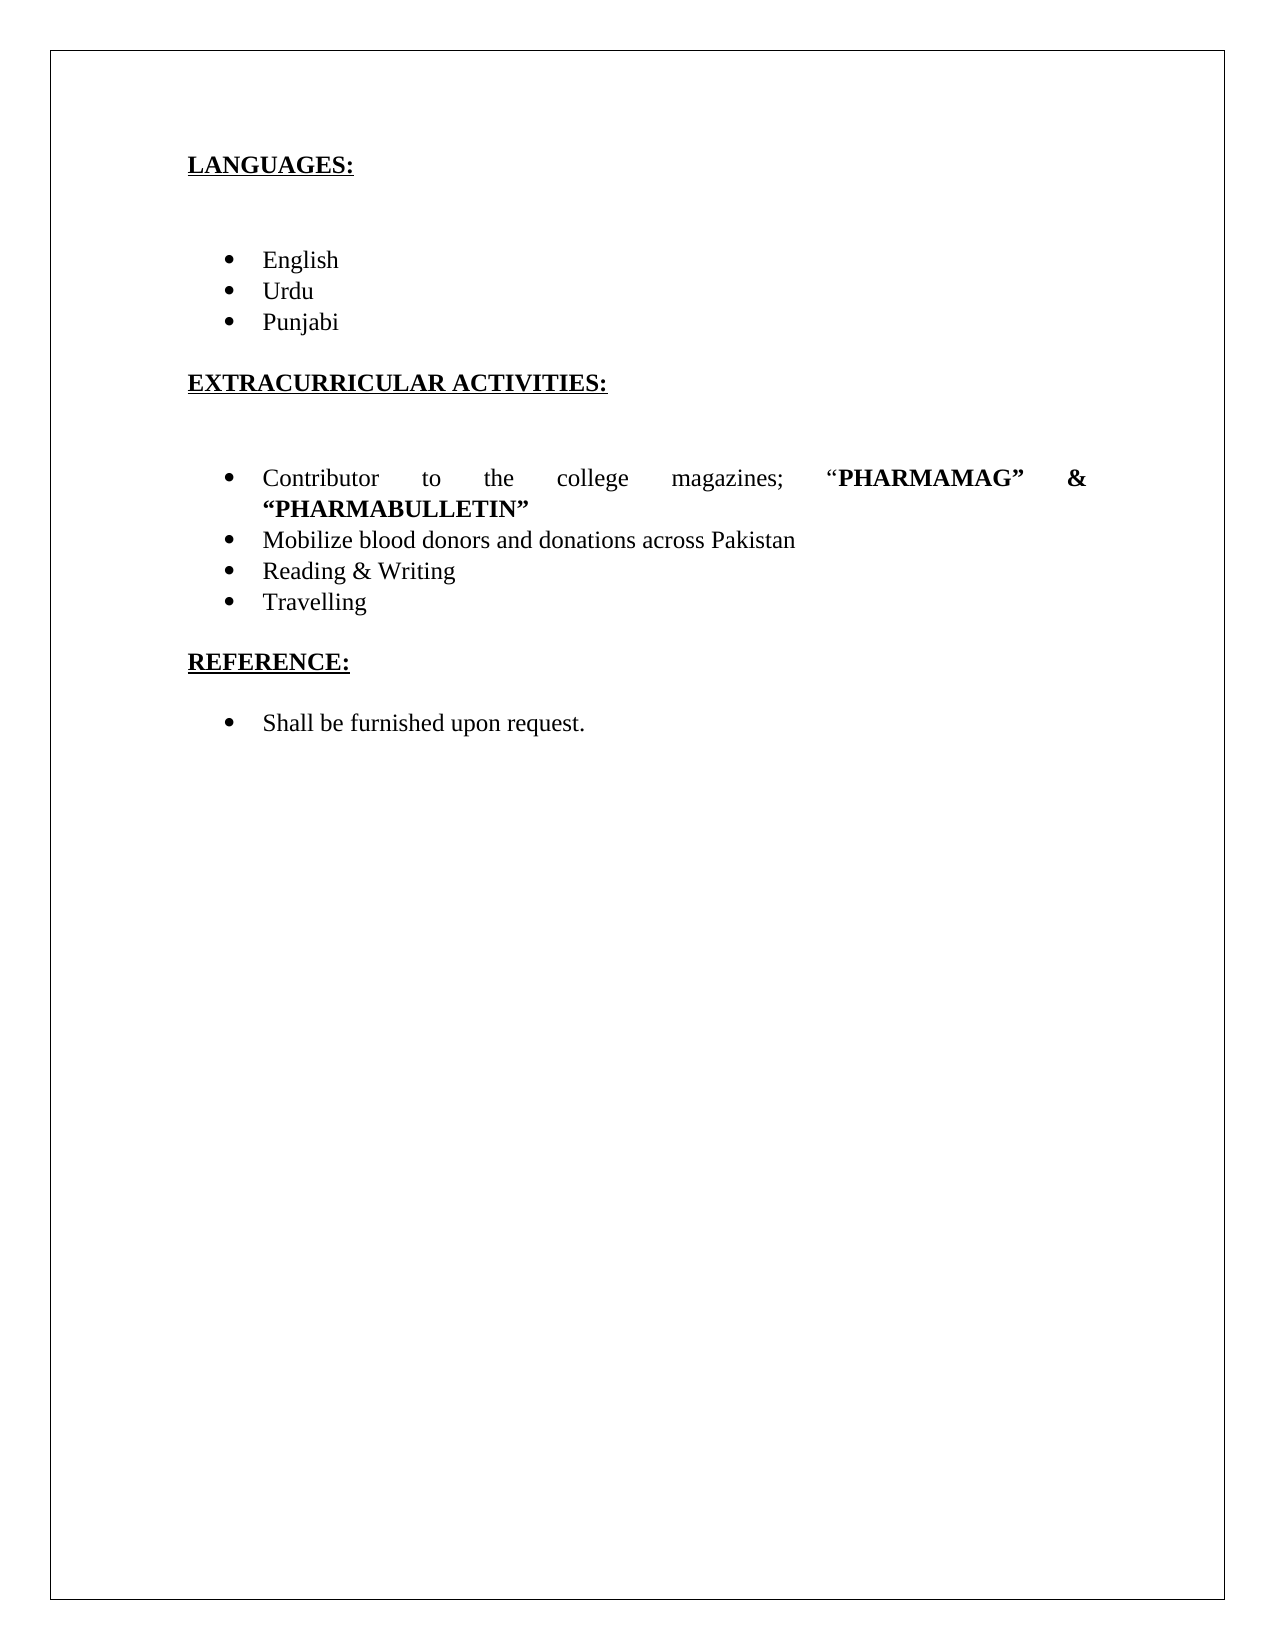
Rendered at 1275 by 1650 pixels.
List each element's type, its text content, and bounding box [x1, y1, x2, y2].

list Mobilize blood donors and donations across Pakistan [225, 525, 1087, 554]
text LANGUAGES: [187, 150, 1087, 179]
text REFERENCE: [187, 647, 1087, 676]
list Urdu [225, 276, 1087, 305]
text EXTRACURRICULAR ACTIVITIES: [187, 368, 1087, 396]
list English [225, 245, 1087, 274]
list Travelling [225, 587, 1087, 616]
list Punjabi [225, 307, 1087, 336]
list Shall be furnished upon request. [225, 708, 1087, 736]
list Reading & Writing [225, 556, 1087, 585]
list Contributor to the college magazines; “PHARMAMAG” & “PHARMABULLETIN” [225, 463, 1087, 523]
